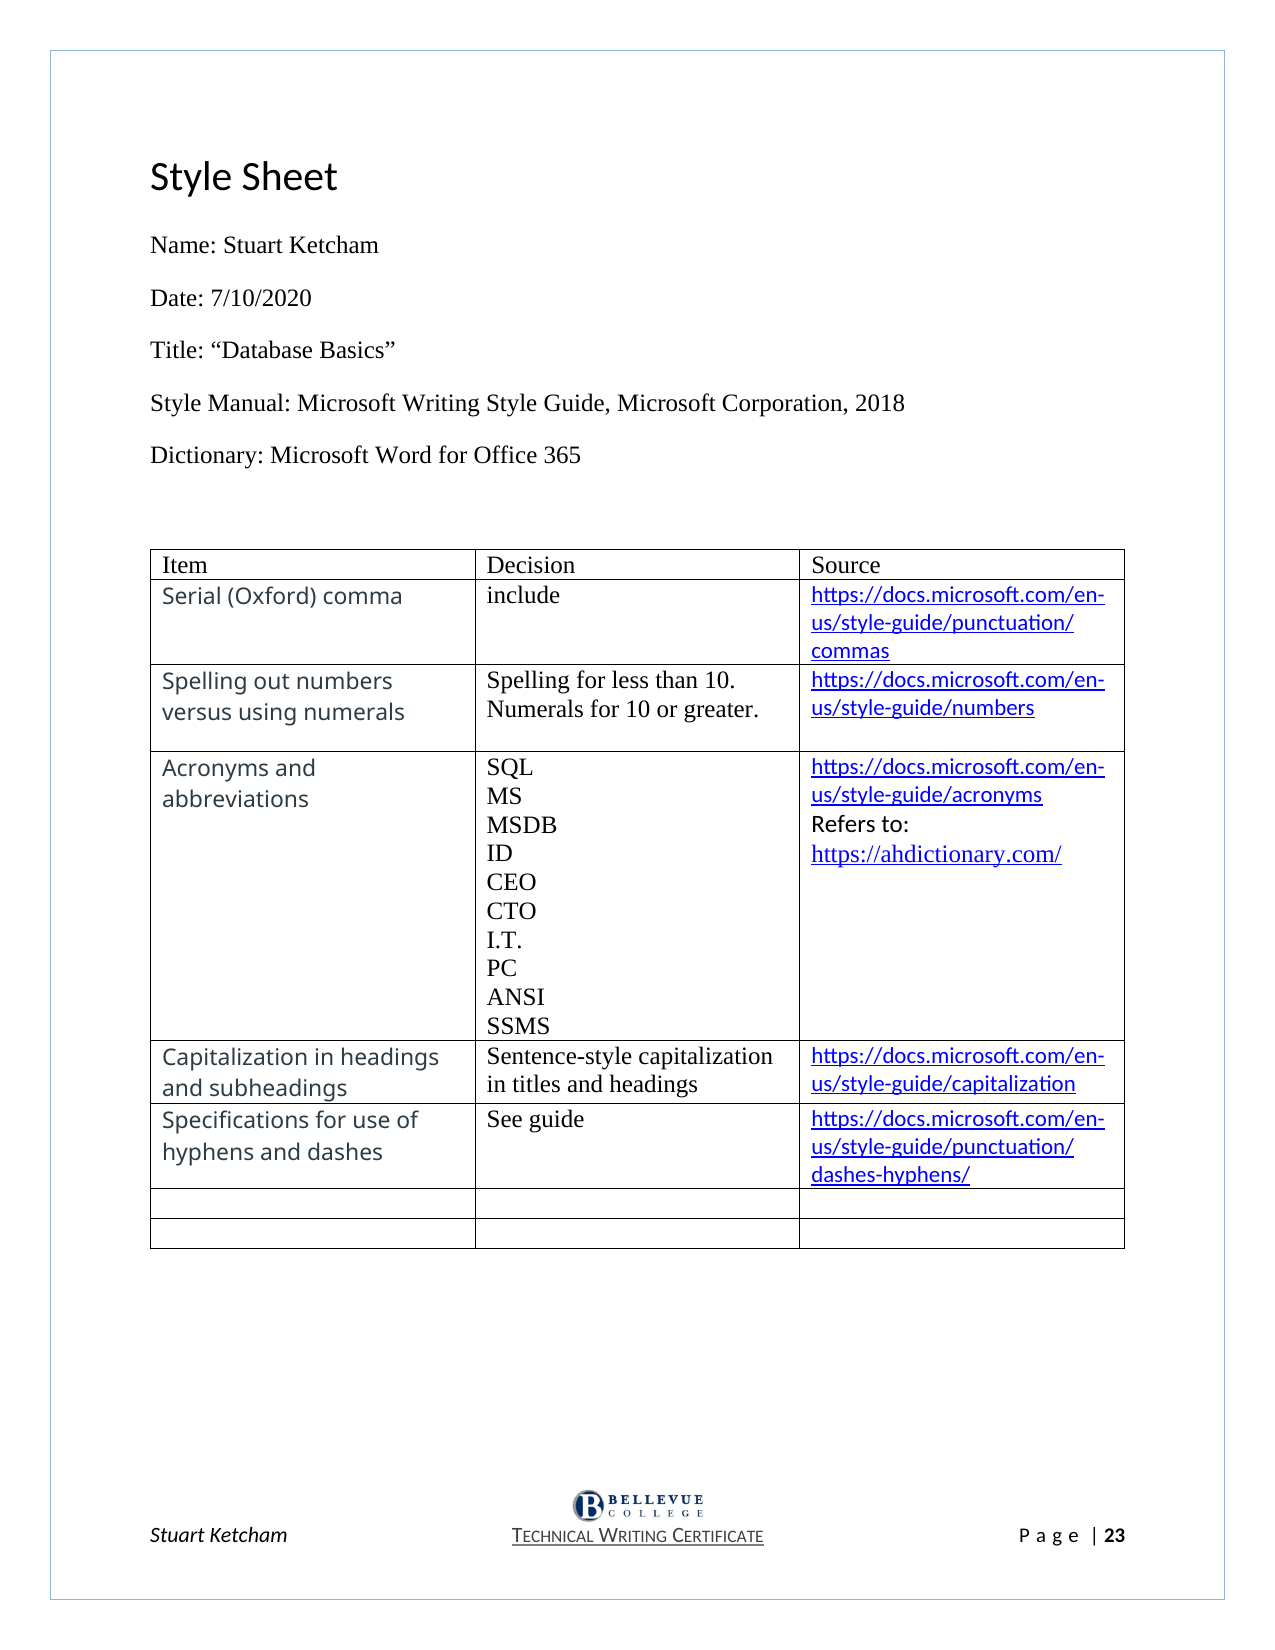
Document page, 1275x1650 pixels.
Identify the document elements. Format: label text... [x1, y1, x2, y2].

table_cell https://docs.microsoft.com/en-us/style-guide/numbers [800, 665, 1124, 751]
table_cell Capitalization in headings and subheadings [347, 1041, 475, 1103]
table_cell https://docs.microsoft.com/en-us/style-guide/punctuation/commas [800, 580, 1124, 664]
table_header Item [151, 550, 475, 579]
table_cell Specifications for use of hyphens and dashes [151, 1104, 475, 1188]
text Name: Stuart Ketcham [150, 230, 1125, 259]
table_cell https://docs.microsoft.com/en-us/style-guide/capitalization [800, 1041, 1124, 1103]
table_cell [476, 1189, 799, 1218]
table_cell Acronyms and abbreviations [151, 752, 475, 1040]
text Style Sheet [150, 150, 1125, 201]
table_cell Sentence-style capitalization in titles and headings [476, 1041, 799, 1103]
table_cell [476, 1219, 799, 1248]
table_header Source [800, 550, 1124, 579]
text Title: “Database Basics” [150, 335, 1125, 364]
table_cell https://docs.microsoft.com/en-us/style-guide/punctuation/dashes-hyphens/ [800, 1104, 1124, 1188]
table_cell See guide [476, 1104, 799, 1188]
table_cell Spelling out numbers versus using numerals [151, 665, 475, 751]
table_cell [151, 1219, 475, 1248]
table_cell [151, 1189, 475, 1218]
table_cell [800, 1189, 1124, 1218]
table_cell Serial (Oxford) comma [151, 580, 475, 664]
table_cell [800, 1219, 1124, 1248]
table_header Decision [476, 550, 799, 579]
table_cell https://docs.microsoft.com/en-us/style-guide/acronyms Refers to: https://ahdictionary.com/ [800, 752, 1124, 1040]
text Date: 7/10/2020 [150, 283, 1125, 312]
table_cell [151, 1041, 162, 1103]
picture [572, 1489, 703, 1522]
table_cell Spelling for less than 10. Numerals for 10 or greater. [476, 665, 799, 751]
text Style Manual: Microsoft Writing Style Guide, Microsoft Corporation, 2018 [150, 388, 1125, 417]
text Dictionary: Microsoft Word for Office 365 [150, 441, 1125, 469]
table_cell include [476, 580, 799, 664]
table_cell SQL MS MSDB ID CEO CTO I.T. PC ANSI SSMS [476, 752, 799, 1040]
